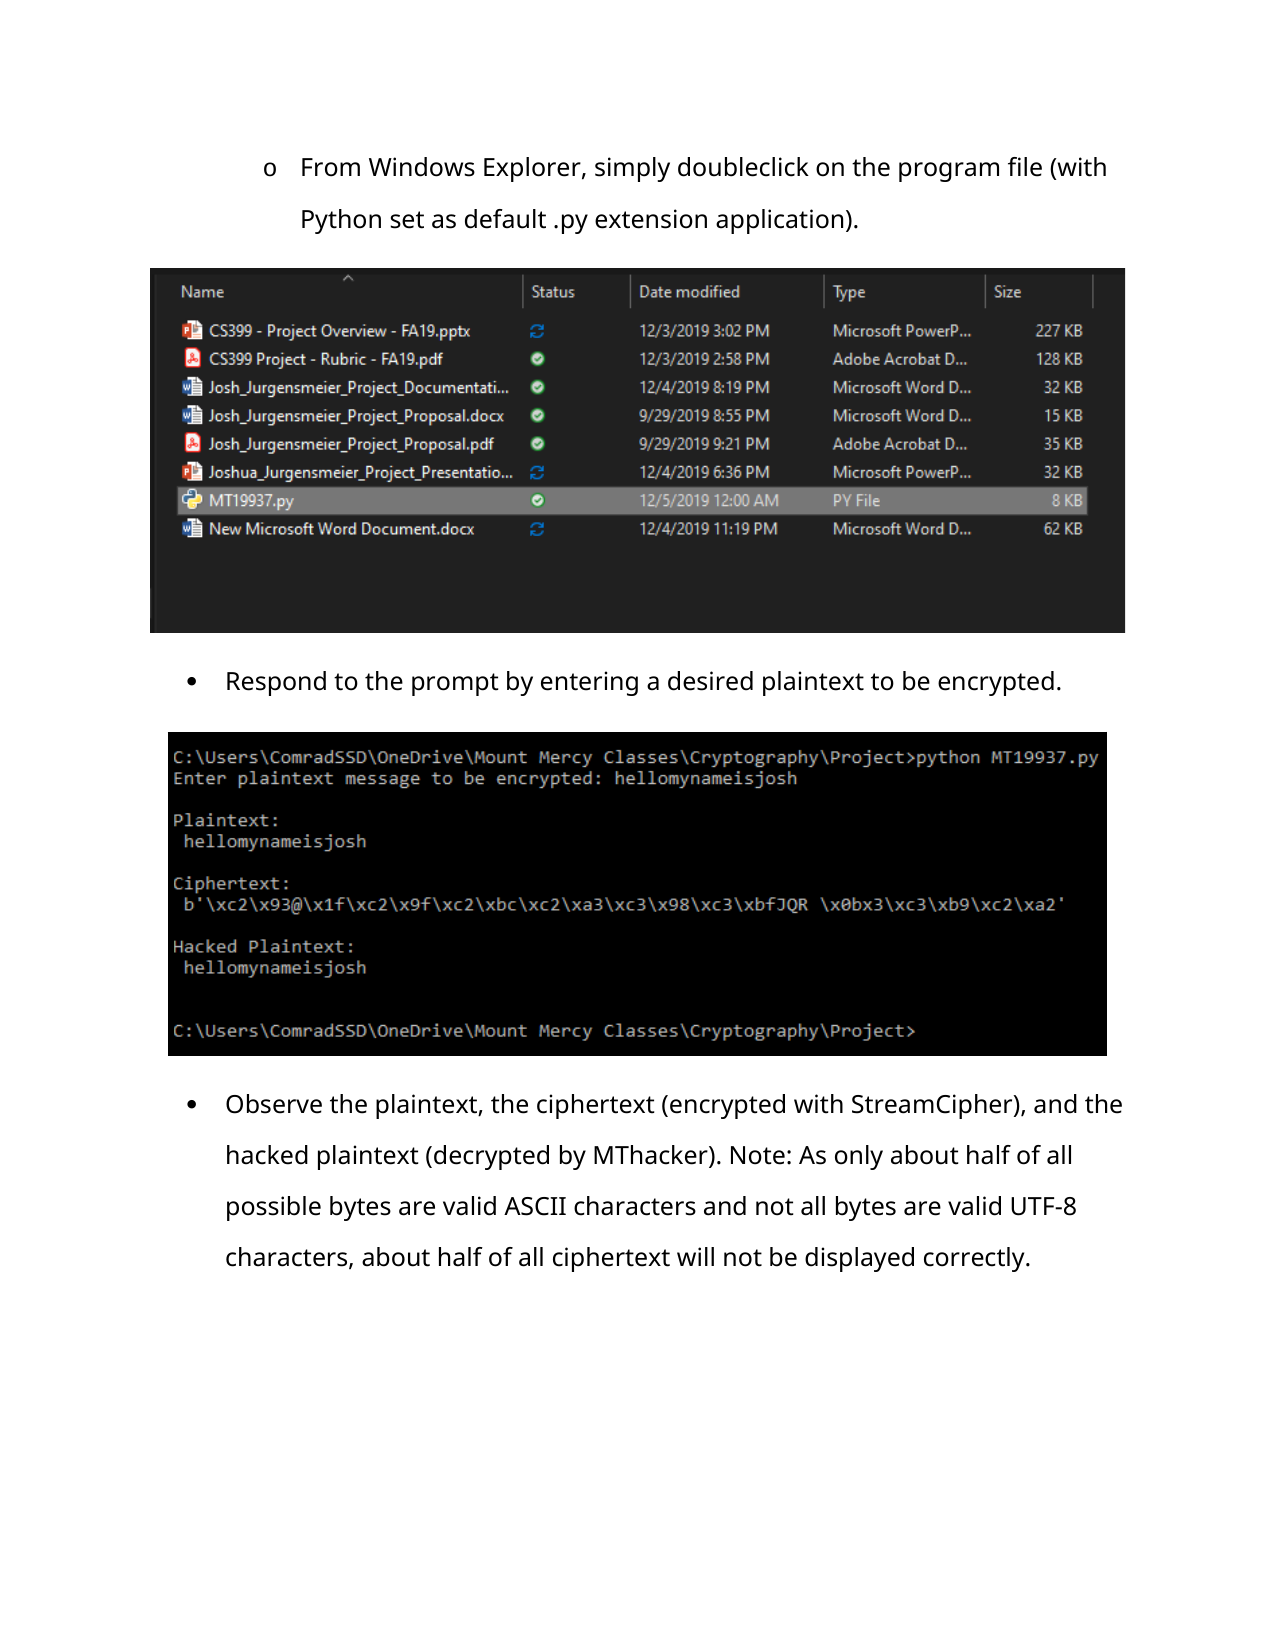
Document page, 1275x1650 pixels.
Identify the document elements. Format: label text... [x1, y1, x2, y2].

list Observe the plaintext, the ciphertext (encrypted with StreamCipher), and the hacked plaintext (decrypted by MThacker). Note: As only about half of all possible bytes are valid ASCII characters and not all bytes are valid UTF-8 characters, about half of all ciphertext will not be displayed correctly. [187, 1087, 1125, 1274]
picture [174, 738, 1101, 1049]
list Respond to the prompt by entering a desired plaintext to be encrypted. [187, 664, 1125, 698]
list From Windows Explorer, simply doubleclick on the program file (with Python set as default .py extension application). [262, 150, 1125, 235]
picture [150, 268, 1125, 633]
